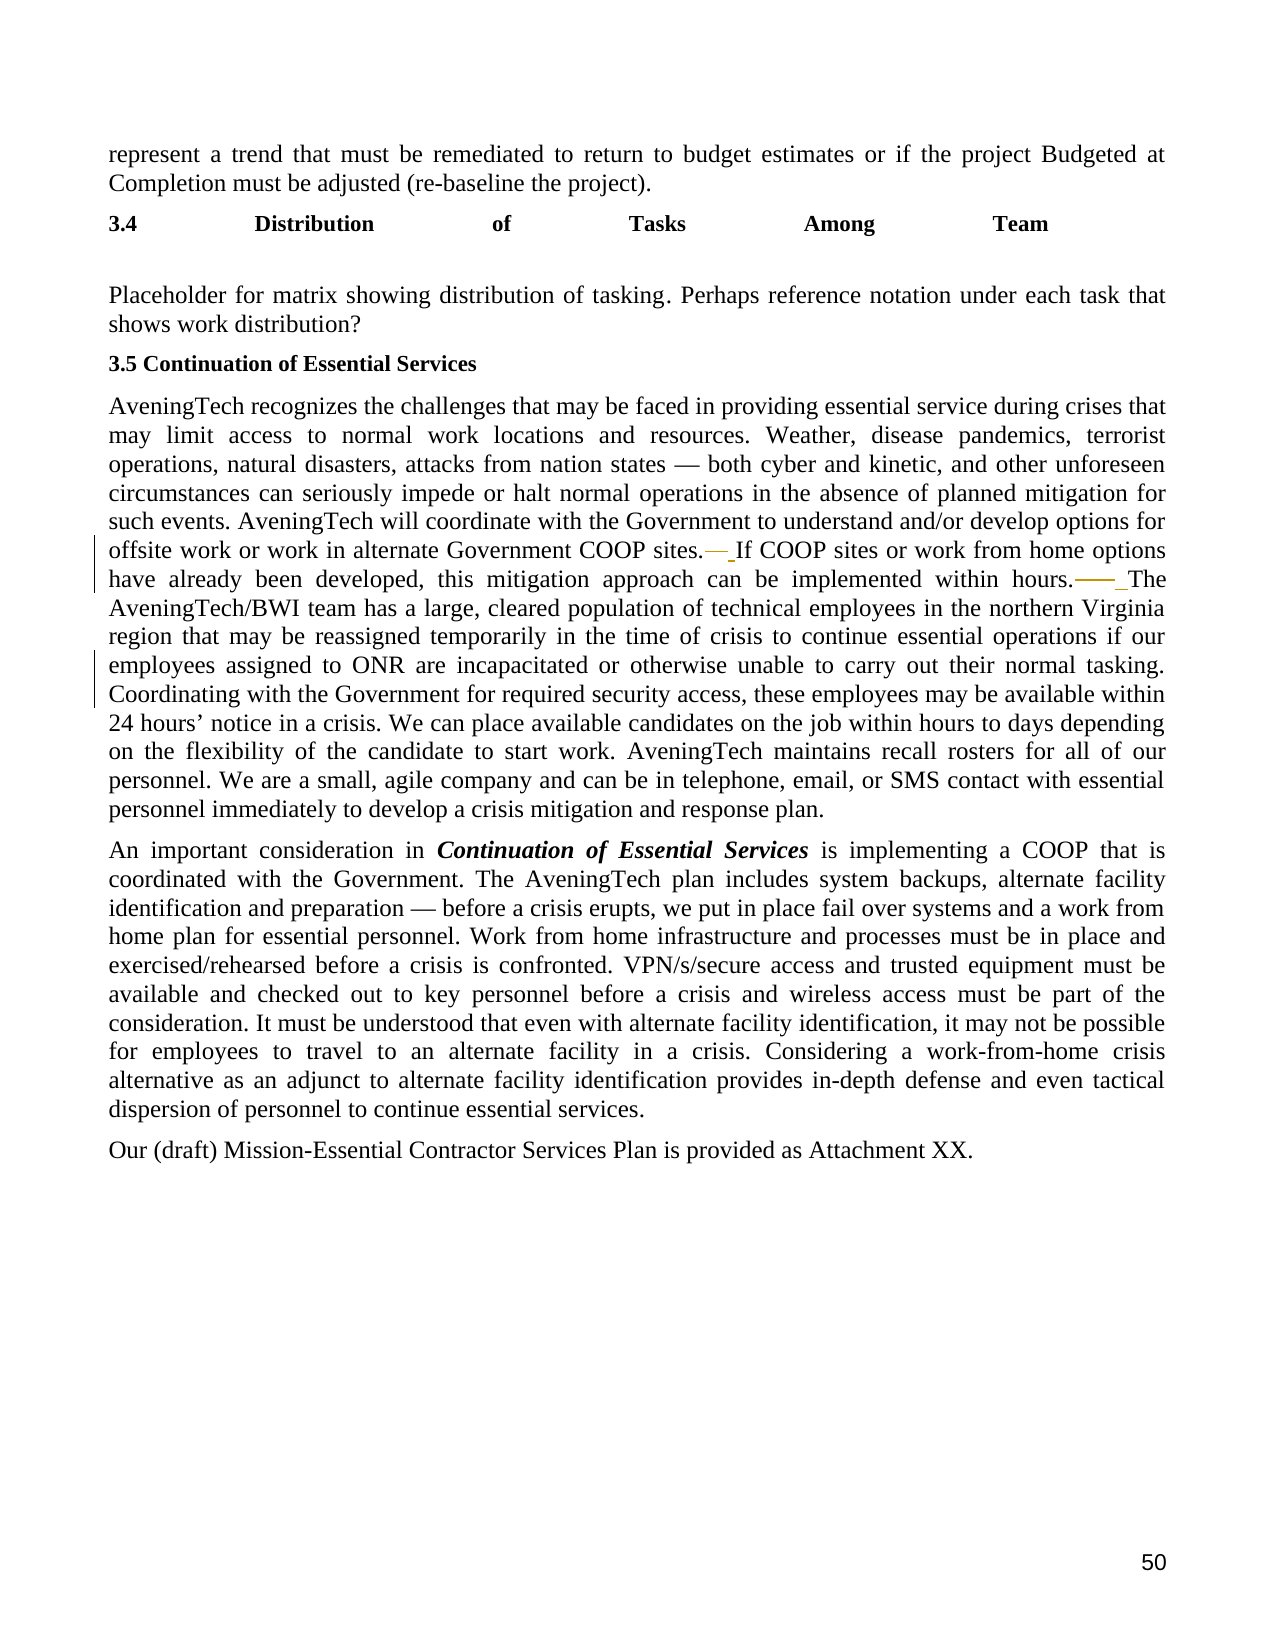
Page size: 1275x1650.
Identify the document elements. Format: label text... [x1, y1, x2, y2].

text Our (draft) Mission-Essential Contractor Services Plan is provided as Attachment XX. [108, 1135, 1167, 1164]
text AveningTech recognizes the challenges that may be faced in providing essential service during crises that may limit access to normal work locations and resources. Weather, disease pandemics, terrorist operations, natural disasters, attacks from nation states — both cyber and kinetic, and other unforeseen circumstances can seriously impede or halt normal operations in the absence of planned mitigation for such events. AveningTech will coordinate with the Government to understand and/or develop options for offsite work or work in alternate Government COOP sites.If COOP sites or work from home options have already been developed, this mitigation approach can be implemented within hours.The AveningTech/BWI team has a large, cleared population of technical employees in the northern Virginia region that may be reassigned temporarily in the time of crisis to continue essential operations if our employees assigned to ONR are incapacitated or otherwise unable to carry out their normal tasking.Coordinating with the Government for required security access, these employees may be available within 24 hours’ notice in a crisis. We can place available candidates on the job within hours to days depending on the flexibility of the candidate to start work. AveningTech maintains recall rosters for all of our personnel. We are a small, agile company and can be in telephone, email, or SMS contact with essential personnel immediately to develop a crisis mitigation and response plan. [108, 391, 1167, 823]
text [108, 139, 1167, 197]
text Placeholder for matrix showing distribution of tasking. Perhaps reference notation under each task that shows work distribution? [108, 280, 1167, 337]
subtitle 3.5 Continuation of Essential Services [108, 350, 1167, 376]
text An important consideration in Continuation of Essential Services is implementing a COOP that is coordinated with the Government. The AveningTech plan includes system backups, alternate facility identification and preparation — before a crisis erupts, we put in place fail over systems and a work from home plan for essential personnel. Work from home infrastructure and processes must be in place and exercised/rehearsed before a crisis is confronted. VPN/s/secure access and trusted equipment must be available and checked out to key personnel before a crisis and wireless access must be part of the consideration. It must be understood that even with alternate facility identification, it may not be possible for employees to travel to an alternate facility in a crisis. Considering a work-from-home crisis alternative as an adjunct to alternate facility identification provides in-depth defense and even tactical dispersion of personnel to continue essential services. [108, 835, 1167, 1123]
subtitle 3.4 Distribution of Tasks Among Team [108, 209, 1167, 265]
